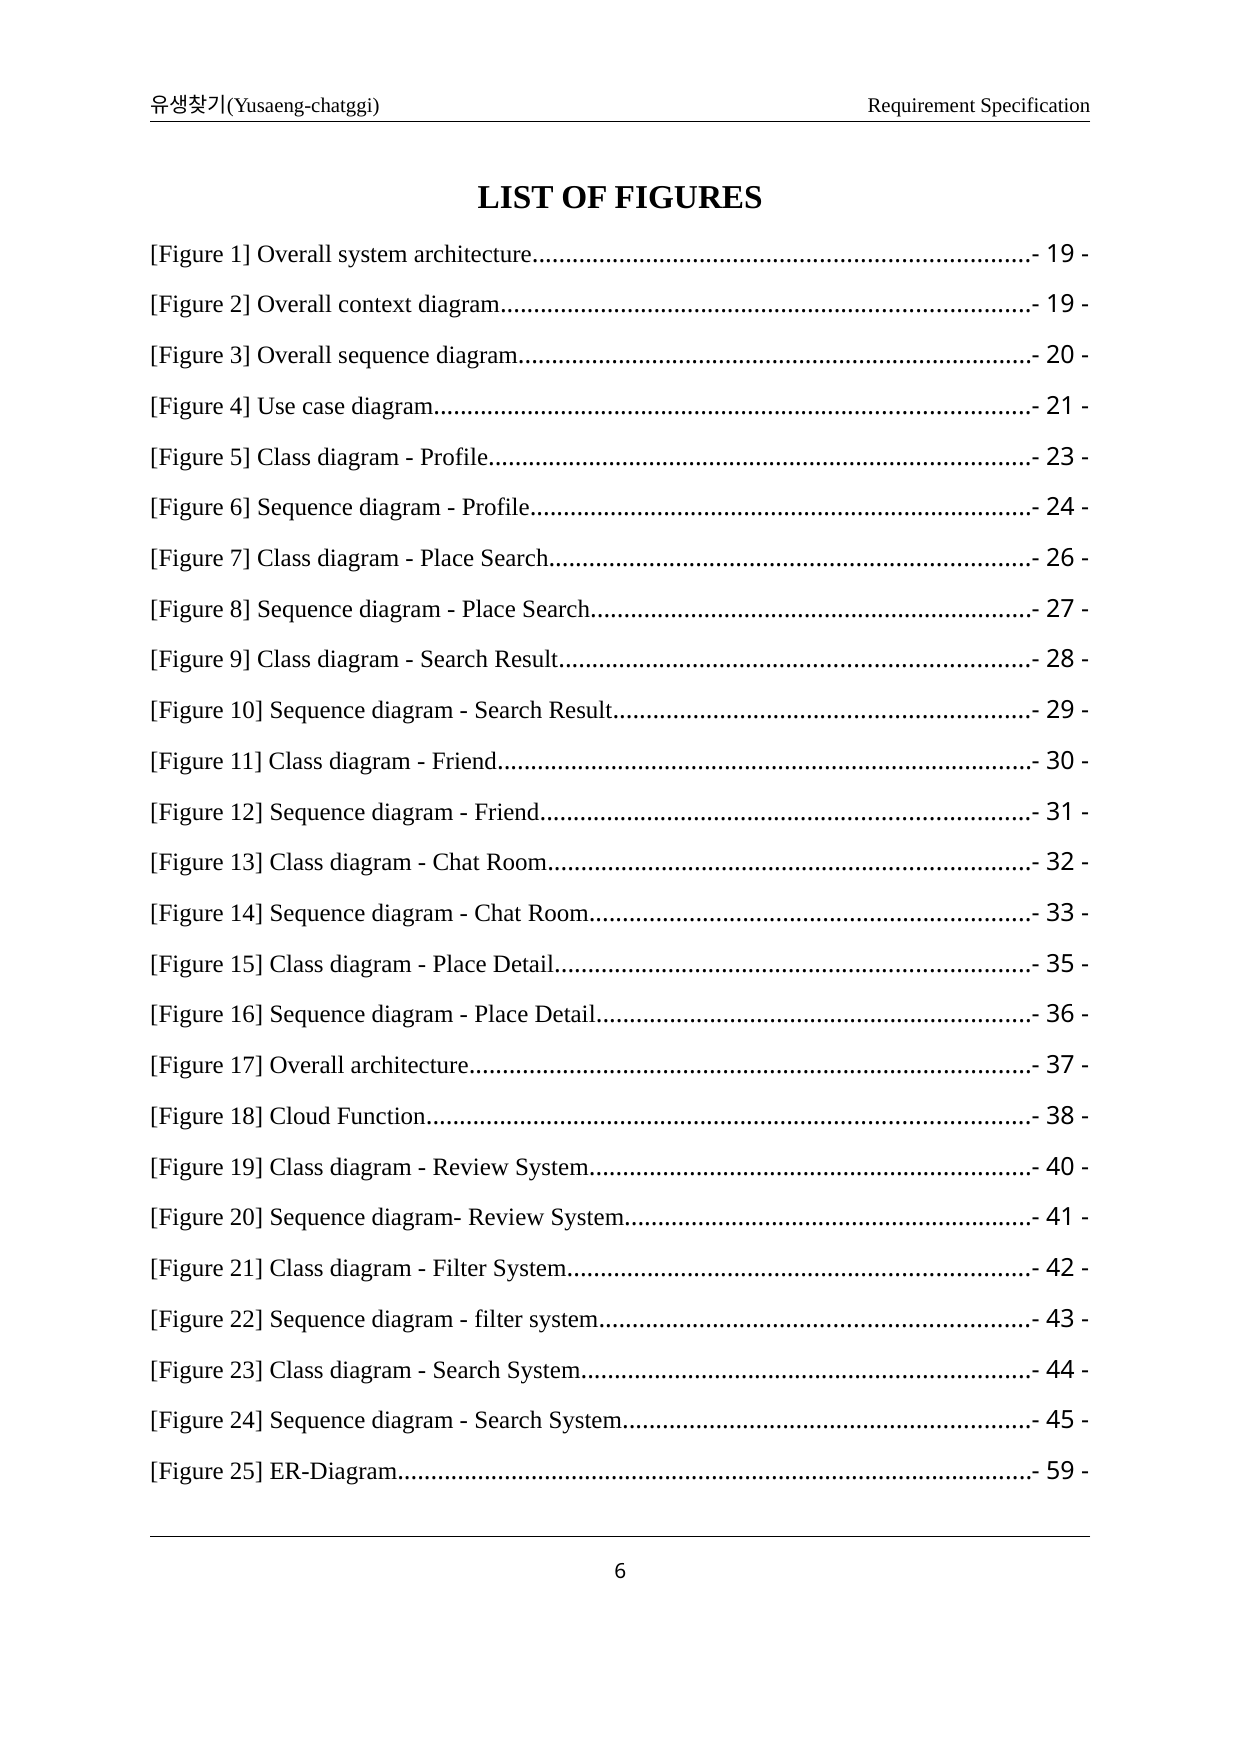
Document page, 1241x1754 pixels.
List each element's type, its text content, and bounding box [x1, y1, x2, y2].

text [Figure 9] Class diagram - Search Result - 28 - [150, 641, 1090, 675]
text [Figure 18] Cloud Function - 38 - [150, 1098, 1090, 1132]
text [Figure 11] Class diagram - Friend - 30 - [150, 742, 1090, 777]
text [Figure 3] Overall sequence diagram - 20 - [150, 337, 1090, 371]
text [Figure 1] Overall system architecture - 19 - [150, 235, 1090, 269]
text [Figure 20] Sequence diagram- Review System - 41 - [150, 1199, 1090, 1233]
text [Figure 22] Sequence diagram - filter system - 43 - [150, 1301, 1090, 1334]
text [Figure 23] Class diagram - Search System - 44 - [150, 1351, 1090, 1385]
text [Figure 14] Sequence diagram - Chat Room - 33 - [150, 895, 1090, 929]
text [Figure 4] Use case diagram - 21 - [150, 387, 1090, 421]
text [Figure 8] Sequence diagram - Place Search - 27 - [150, 590, 1090, 624]
text [Figure 19] Class diagram - Review System - 40 - [150, 1148, 1090, 1182]
text [Figure 12] Sequence diagram - Friend - 31 - [150, 793, 1090, 827]
text LIST OF FIGURES [150, 177, 1090, 216]
text [Figure 24] Sequence diagram - Search System - 45 - [150, 1402, 1090, 1436]
text [Figure 10] Sequence diagram - Search Result - 29 - [150, 692, 1090, 726]
text [Figure 13] Class diagram - Chat Room - 32 - [150, 844, 1090, 878]
text [Figure 5] Class diagram - Profile - 23 - [150, 438, 1090, 472]
text [Figure 21] Class diagram - Filter System - 42 - [150, 1250, 1090, 1284]
text [Figure 25] ER-Diagram - 59 - [150, 1453, 1090, 1487]
text [Figure 17] Overall architecture - 37 - [150, 1047, 1090, 1081]
text [Figure 7] Class diagram - Place Search - 26 - [150, 539, 1090, 574]
text [Figure 16] Sequence diagram - Place Detail - 36 - [150, 996, 1090, 1030]
text [Figure 15] Class diagram - Place Detail - 35 - [150, 945, 1090, 979]
text [Figure 6] Sequence diagram - Profile - 24 - [150, 489, 1090, 523]
text [Figure 2] Overall context diagram - 19 - [150, 286, 1090, 320]
